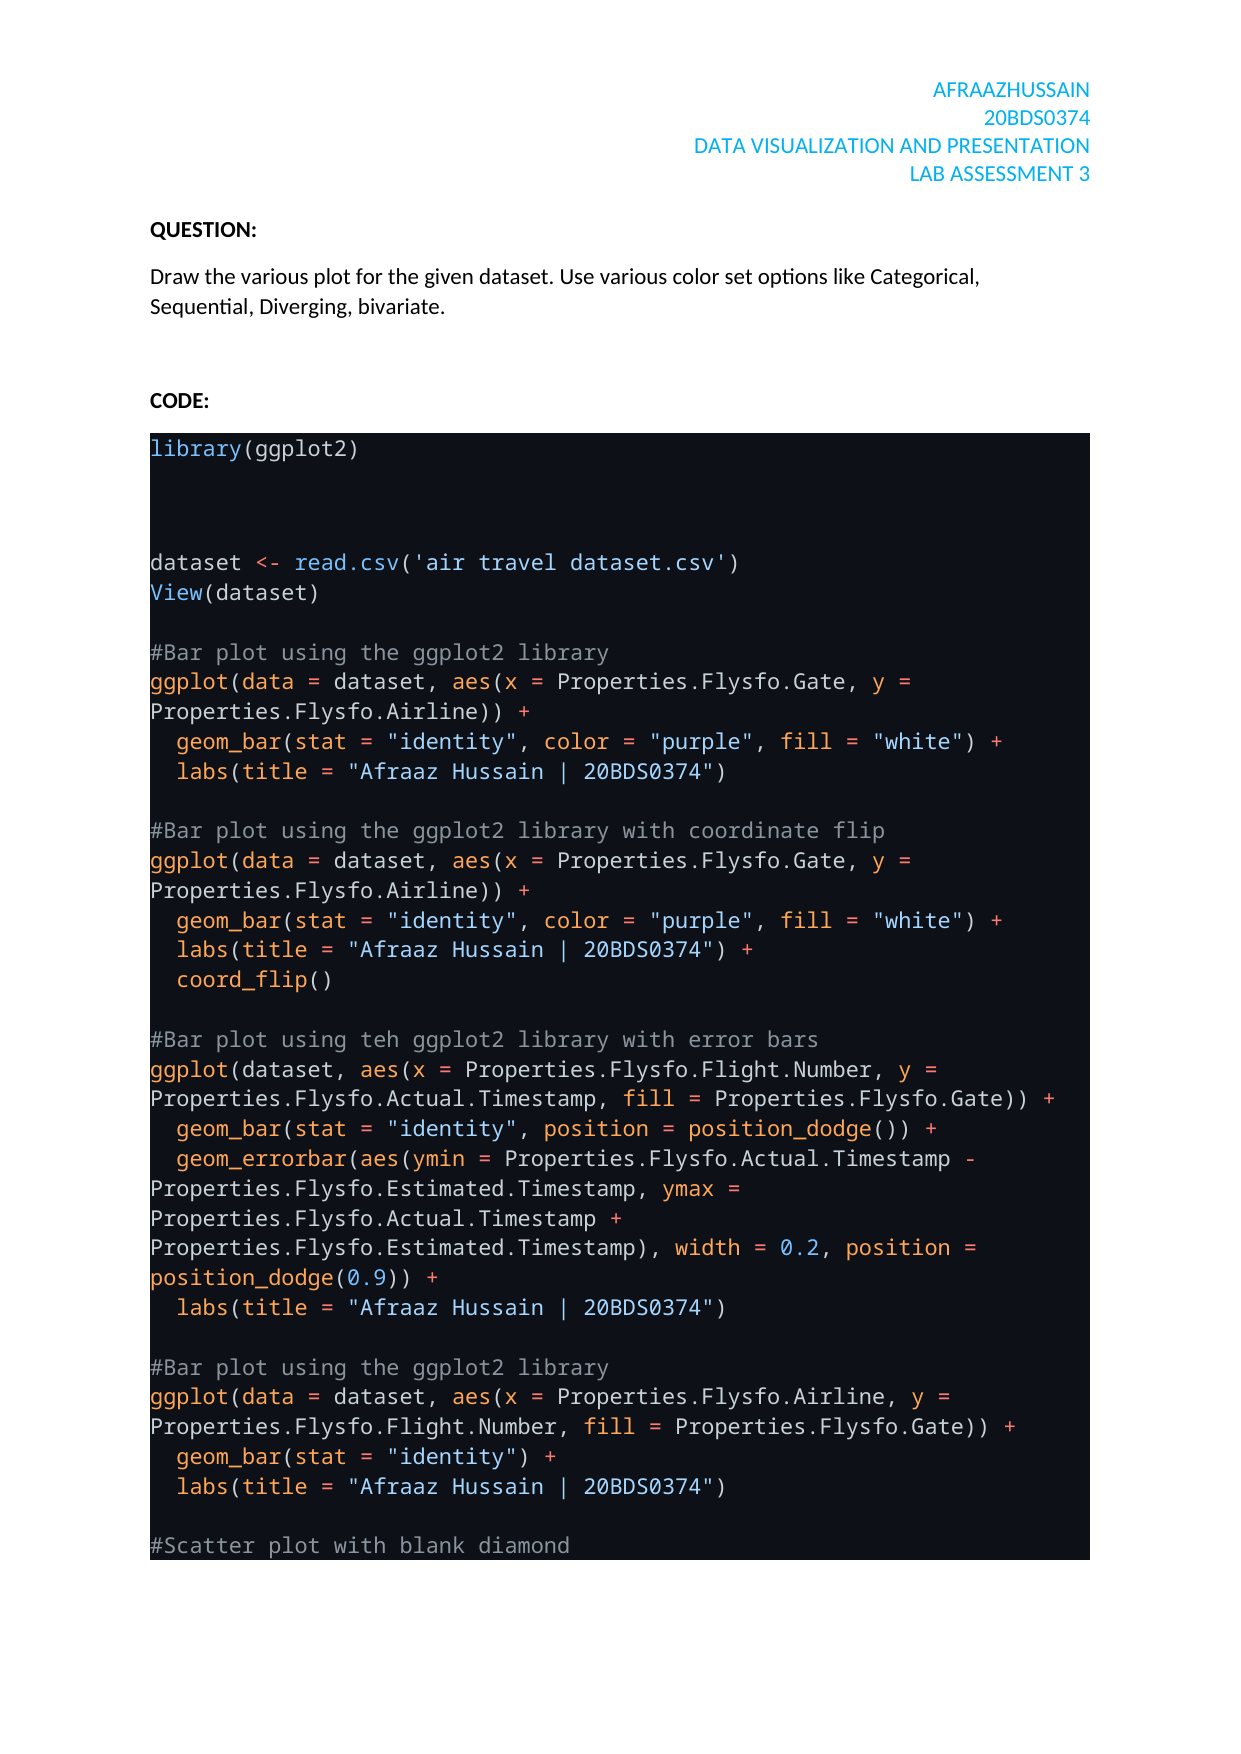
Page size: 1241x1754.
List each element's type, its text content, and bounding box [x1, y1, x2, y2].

text geom_bar(stat = "identity") + [150, 1441, 1090, 1471]
text View(dataset) [150, 577, 1090, 607]
text geom_bar(stat = "identity", color = "purple", fill = "white") + [150, 726, 1090, 756]
text labs(title = "Afraaz Hussain | 20BDS0374") [150, 1292, 1090, 1322]
text geom_bar(stat = "identity", position = position_dodge()) + [150, 1113, 1090, 1143]
text coord_flip() [150, 964, 1090, 994]
text #Bar plot using the ggplot2 library [150, 1351, 1090, 1381]
text #Scatter plot with blank diamond [150, 1530, 1090, 1560]
text ggplot(data = dataset, aes(x = Properties.Flysfo.Airline, y = Properties.Flysfo.Flight.Number, fill = Properties.Flysfo.Gate)) + [150, 1381, 1090, 1441]
text #Bar plot using teh ggplot2 library with error bars [150, 1024, 1090, 1053]
text labs(title = "Afraaz Hussain | 20BDS0374") + [150, 934, 1090, 964]
text dataset <- read.csv('air travel dataset.csv') [150, 547, 1090, 577]
text library(ggplot2) [150, 433, 1090, 463]
text ggplot(data = dataset, aes(x = Properties.Flysfo.Gate, y = Properties.Flysfo.Airline)) + [150, 666, 1090, 726]
text labs(title = "Afraaz Hussain | 20BDS0374") [150, 756, 1090, 785]
text ggplot(dataset, aes(x = Properties.Flysfo.Flight.Number, y = Properties.Flysfo.Actual.Timestamp, fill = Properties.Flysfo.Gate)) + [150, 1053, 1090, 1113]
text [150, 1471, 1090, 1500]
text CODE: [150, 386, 1090, 414]
text #Bar plot using the ggplot2 library [150, 636, 1090, 666]
text QUESTION: [150, 215, 1090, 243]
text #Bar plot using the ggplot2 library with coordinate flip [150, 815, 1090, 845]
text Draw the various plot for the given dataset. Use various color set options like Categorical, Sequential, Diverging, bivariate. [150, 262, 1090, 320]
text geom_bar(stat = "identity", color = "purple", fill = "white") + [150, 904, 1090, 934]
text ggplot(data = dataset, aes(x = Properties.Flysfo.Gate, y = Properties.Flysfo.Airline)) + [150, 845, 1090, 904]
text geom_errorbar(aes(ymin = Properties.Flysfo.Actual.Timestamp - Properties.Flysfo.Estimated.Timestamp, ymax = Properties.Flysfo.Actual.Timestamp + Properties.Flysfo.Estimated.Timestamp), width = 0.2, position = position_dodge(0.9)) + [150, 1143, 1090, 1292]
